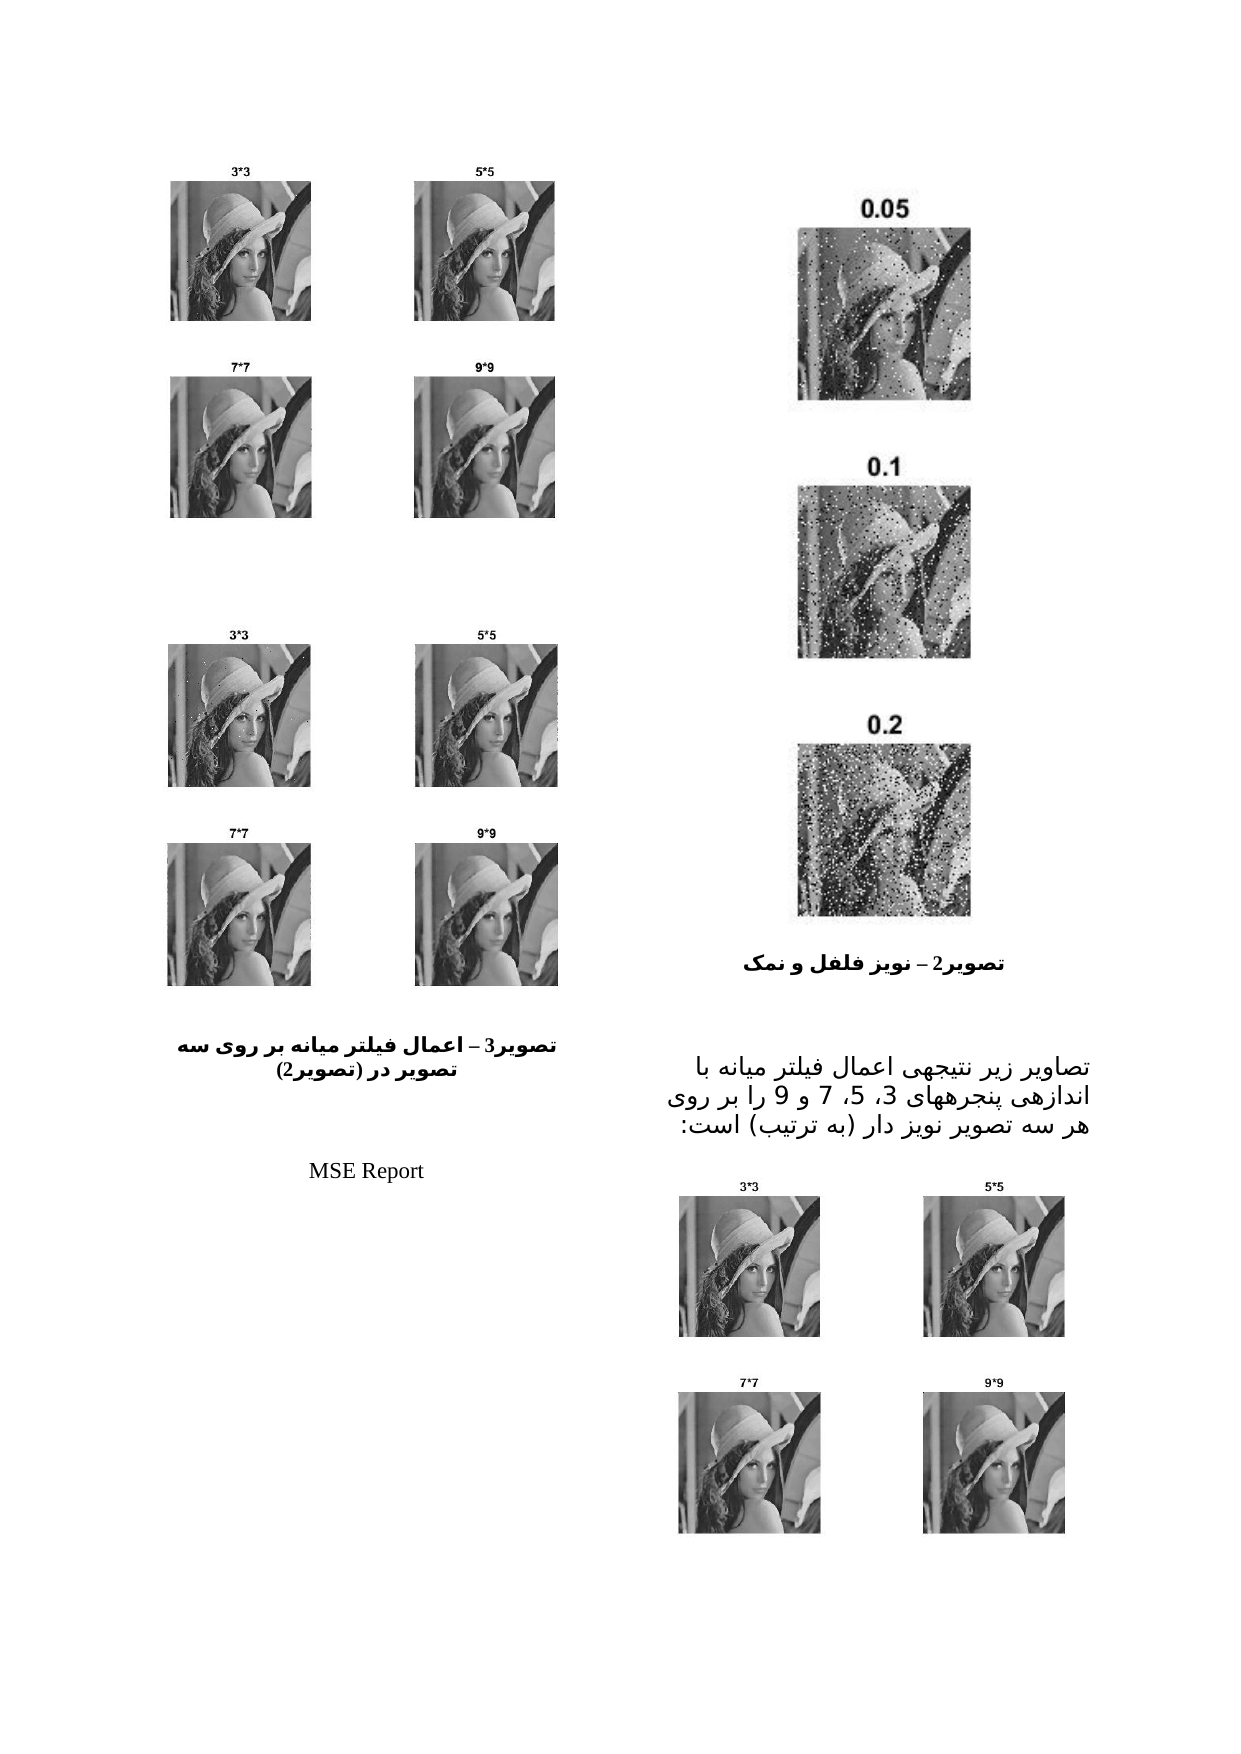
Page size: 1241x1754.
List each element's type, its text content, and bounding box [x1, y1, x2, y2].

text MSE Report [150, 1157, 583, 1184]
picture [142, 612, 584, 1008]
text تصاویر زیر نتیجهی اعمال فیلتر میانه با اندازهی پنجرههای 3، 5، 7 و 9 را بر روی هر سه تصویر نویز دار (به ترتیب) است: [657, 1052, 1090, 1139]
picture [648, 1164, 1091, 1554]
picture [705, 150, 1042, 927]
text تصویر3 – اعمال فیلتر میانه بر روی سه تصویر در (تصویر2) [150, 1033, 583, 1081]
text تصویر2 – نویز فلفل و نمک [657, 951, 1090, 975]
picture [142, 150, 584, 537]
